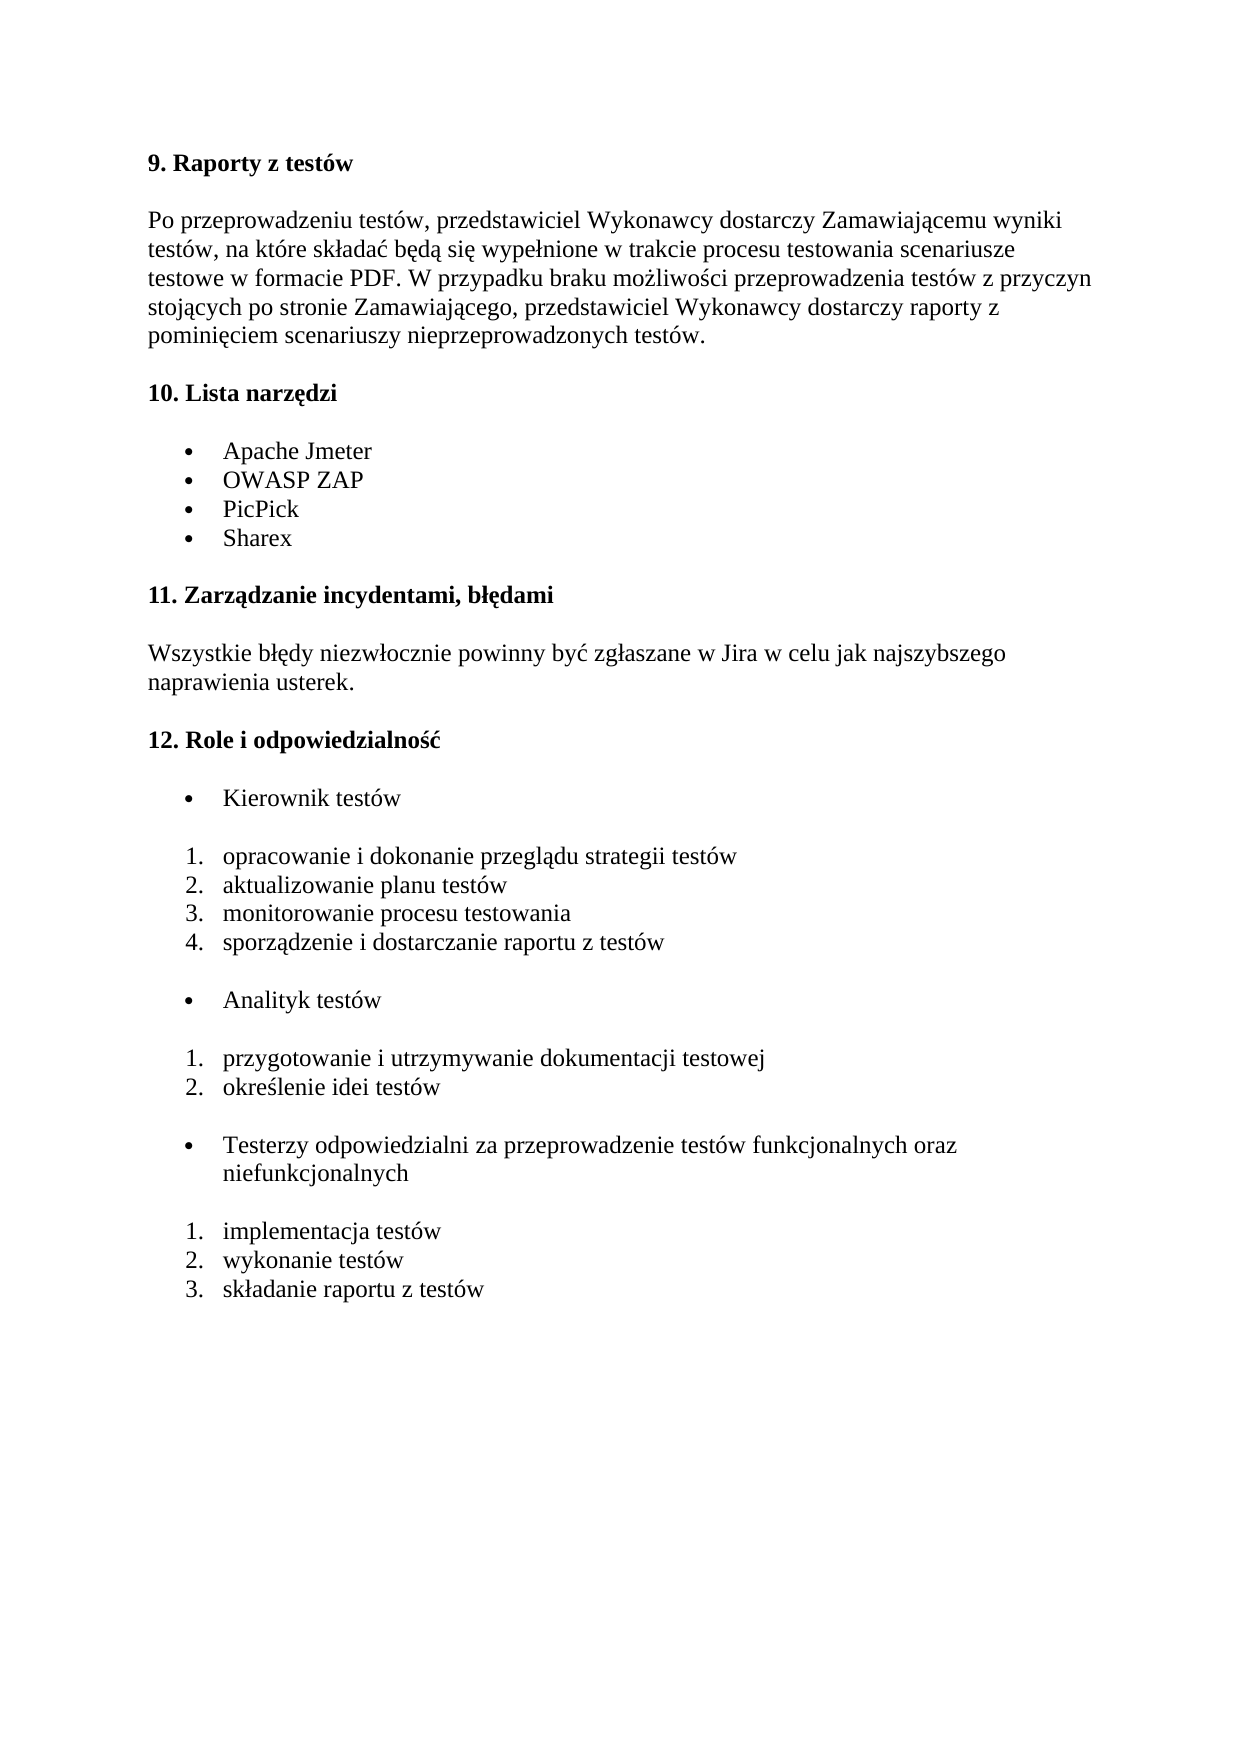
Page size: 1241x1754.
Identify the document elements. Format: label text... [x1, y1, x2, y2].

list Apache Jmeter [185, 436, 1093, 465]
list aktualizowanie planu testów [185, 870, 1093, 898]
list określenie idei testów [185, 1072, 1093, 1101]
list przygotowanie i utrzymywanie dokumentacji testowej [185, 1043, 1093, 1072]
list PicPick [185, 494, 1093, 523]
list Kierownik testów [185, 783, 1093, 812]
list Testerzy odpowiedzialni za przeprowadzenie testów funkcjonalnych oraz niefunkcjonalnych [185, 1130, 1093, 1187]
list monitorowanie procesu testowania [185, 898, 1093, 927]
list Analityk testów [185, 985, 1093, 1014]
list implementacja testów [185, 1216, 1093, 1245]
list wykonanie testów [185, 1245, 1093, 1274]
text Po przeprowadzeniu testów, przedstawiciel Wykonawcy dostarczy Zamawiającemu wyniki testów, na które składać będą się wypełnione w trakcie procesu testowania scenariusze testowe w formacie PDF. W przypadku braku możliwości przeprowadzenia testów z przyczyn stojących po stronie Zamawiającego, przedstawiciel Wykonawcy dostarczy raporty z pominięciem scenariuszy nieprzeprowadzonych testów. [148, 206, 1093, 349]
text 11. Zarządzanie incydentami, błędami [148, 581, 1093, 609]
list OWASP ZAP [185, 465, 1093, 494]
list sporządzenie i dostarczanie raportu z testów [185, 927, 1093, 956]
text 9. Raporty z testów [148, 148, 1093, 176]
list Sharex [185, 523, 1093, 551]
list składanie raportu z testów [185, 1274, 1093, 1303]
text 12. Role i odpowiedzialność [148, 725, 1093, 754]
list opracowanie i dokonanie przeglądu strategii testów [185, 841, 1093, 870]
text Wszystkie błędy niezwłocznie powinny być zgłaszane w Jira w celu jak najszybszego naprawienia usterek. [148, 638, 1093, 696]
text 10. Lista narzędzi [148, 378, 1093, 407]
